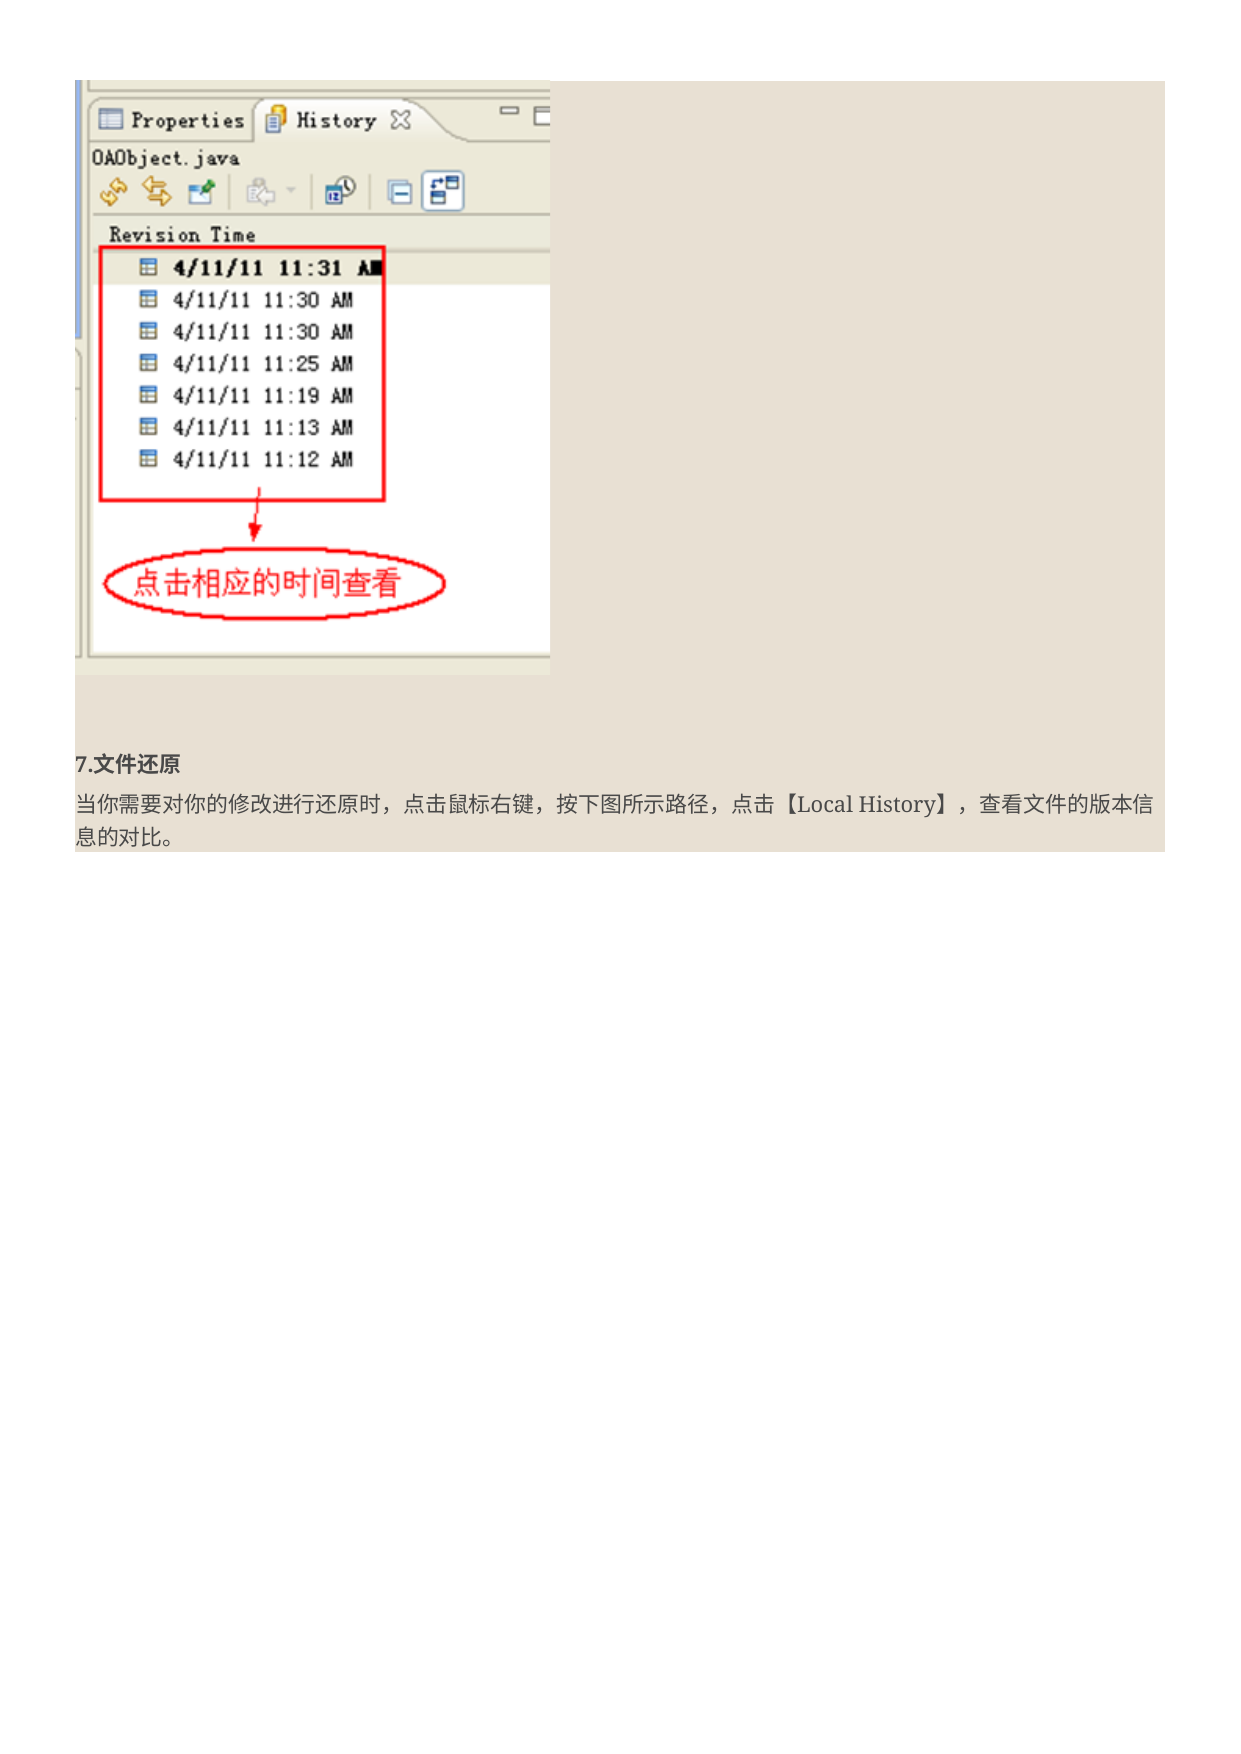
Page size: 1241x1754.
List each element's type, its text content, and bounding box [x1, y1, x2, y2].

text 7.文件还原 [75, 746, 1165, 779]
text 当你需要对你的修改进行还原时，点击鼠标右键，按下图所示路径，点击【Local History】，查看文件的版本信息的对比。 [75, 787, 1165, 852]
picture [75, 80, 550, 675]
